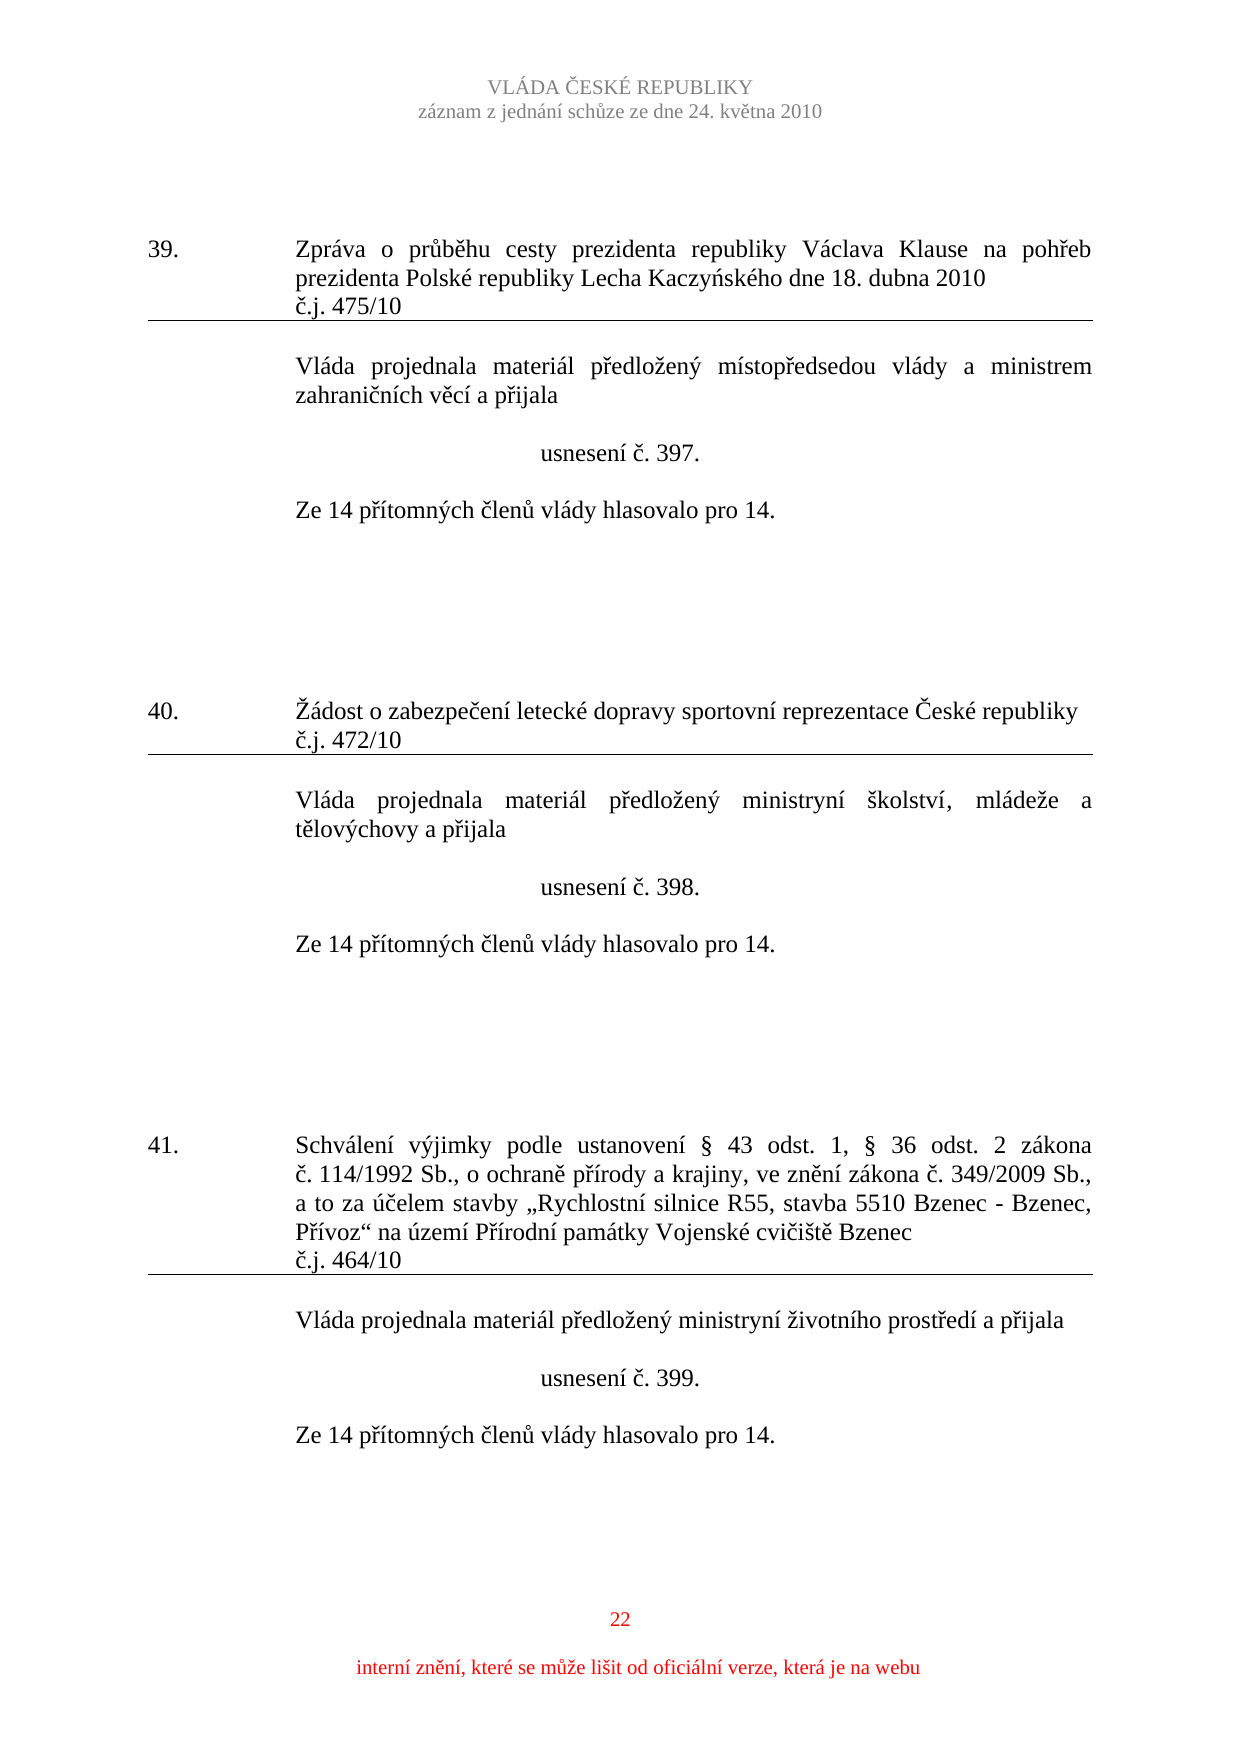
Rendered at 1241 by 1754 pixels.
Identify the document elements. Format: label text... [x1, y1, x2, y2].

text č.j. 464/10 [148, 1245, 1093, 1274]
text Vláda projednala materiál předložený ministryní životního prostředí a přijala [148, 1305, 1093, 1334]
text Vláda projednala materiál předložený ministryní školství‚ mládeže a tělovýchovy a přijala [148, 785, 1093, 843]
text Ze 14 přítomných členů vlády hlasovalo pro 14. [148, 929, 1093, 958]
text 41. Schválení výjimky podle ustanovení § 43 odst. 1, § 36 odst. 2 zákona č. 114/1992 Sb., o ochraně přírody a krajiny, ve znění zákona č. 349/2009 Sb., a to za účelem stavby „Rychlostní silnice R55, stavba 5510 Bzenec - Bzenec, Přívoz“ na území Přírodní památky Vojenské cvičiště Bzenec [148, 1130, 1093, 1245]
text č.j. 475/10 [148, 291, 1093, 320]
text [148, 351, 1093, 409]
text Ze 14 přítomných členů vlády hlasovalo pro 14. [148, 1420, 1093, 1449]
text č.j. 472/10 [148, 725, 1093, 754]
text usnesení č. 398. [148, 872, 1093, 900]
text 39. Zpráva o průběhu cesty prezidenta republiky Václava Klause na pohřeb prezidenta Polské republiky Lecha Kaczyńského dne 18. dubna 2010 [148, 234, 1093, 291]
text Ze 14 přítomných členů vlády hlasovalo pro 14. [148, 495, 1093, 524]
text usnesení č. 397. [148, 438, 1093, 466]
text 40. Žádost o zabezpečení letecké dopravy sportovní reprezentace České republiky [148, 696, 1093, 725]
text usnesení č. 399. [148, 1363, 1093, 1392]
